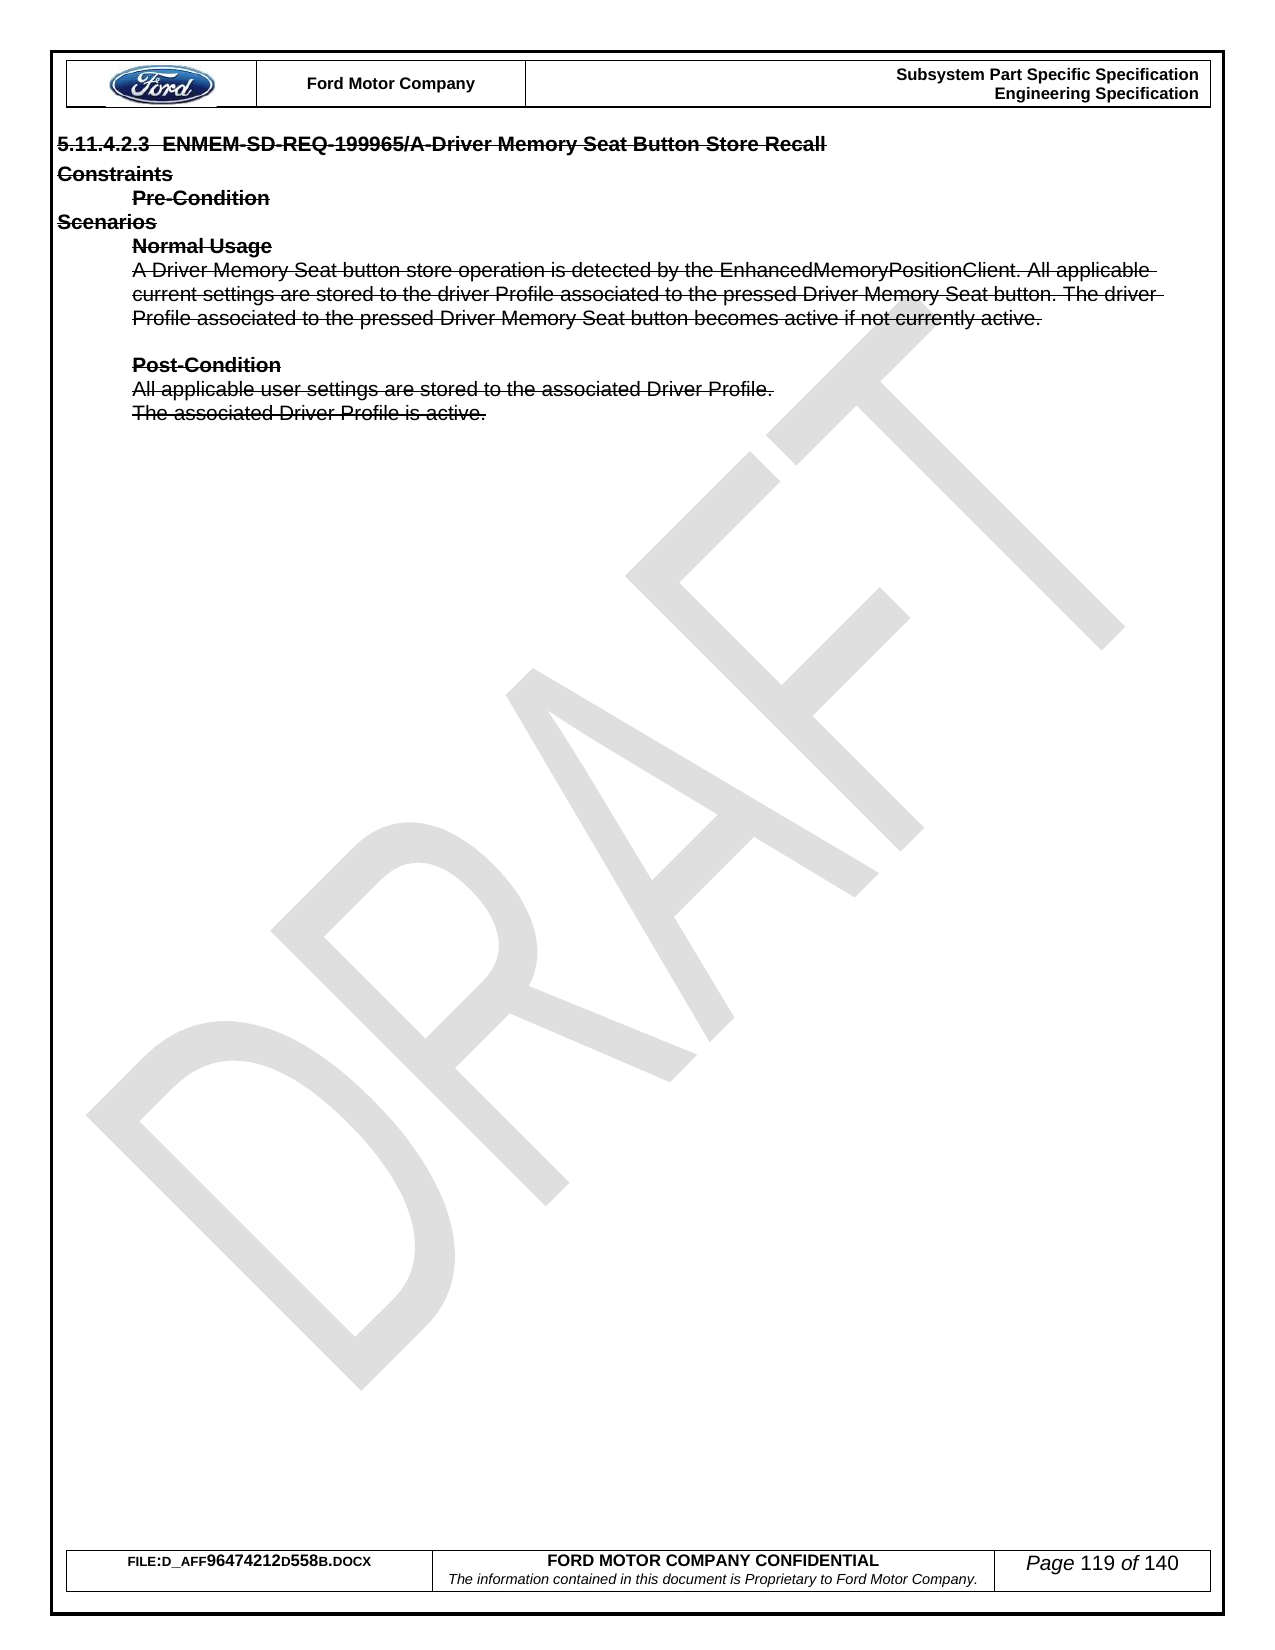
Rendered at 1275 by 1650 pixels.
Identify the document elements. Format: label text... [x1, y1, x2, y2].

text Pre-Condition [132, 186, 1215, 209]
picture [105, 61, 217, 107]
text Scenarios [57, 209, 1215, 233]
text A Driver Memory Seat button store operation is detected by the EnhancedMemoryPositionClient. All applicable current settings are stored to the driver Profile associated to the pressed Driver Memory Seat button. The driver Profile associated to the pressed Driver Memory Seat button becomes active if not currently active. [132, 257, 1215, 329]
text Constraints [57, 162, 1215, 186]
text Normal Usage [132, 233, 1215, 257]
subtitle ENMEM-SD-REQ-199965/A-Driver Memory Seat Button Store Recall [57, 131, 1215, 155]
text All applicable user settings are stored to the associated Driver Profile. [132, 377, 1215, 401]
text Post-Condition [132, 353, 1215, 377]
text The associated Driver Profile is active. [132, 401, 1215, 425]
